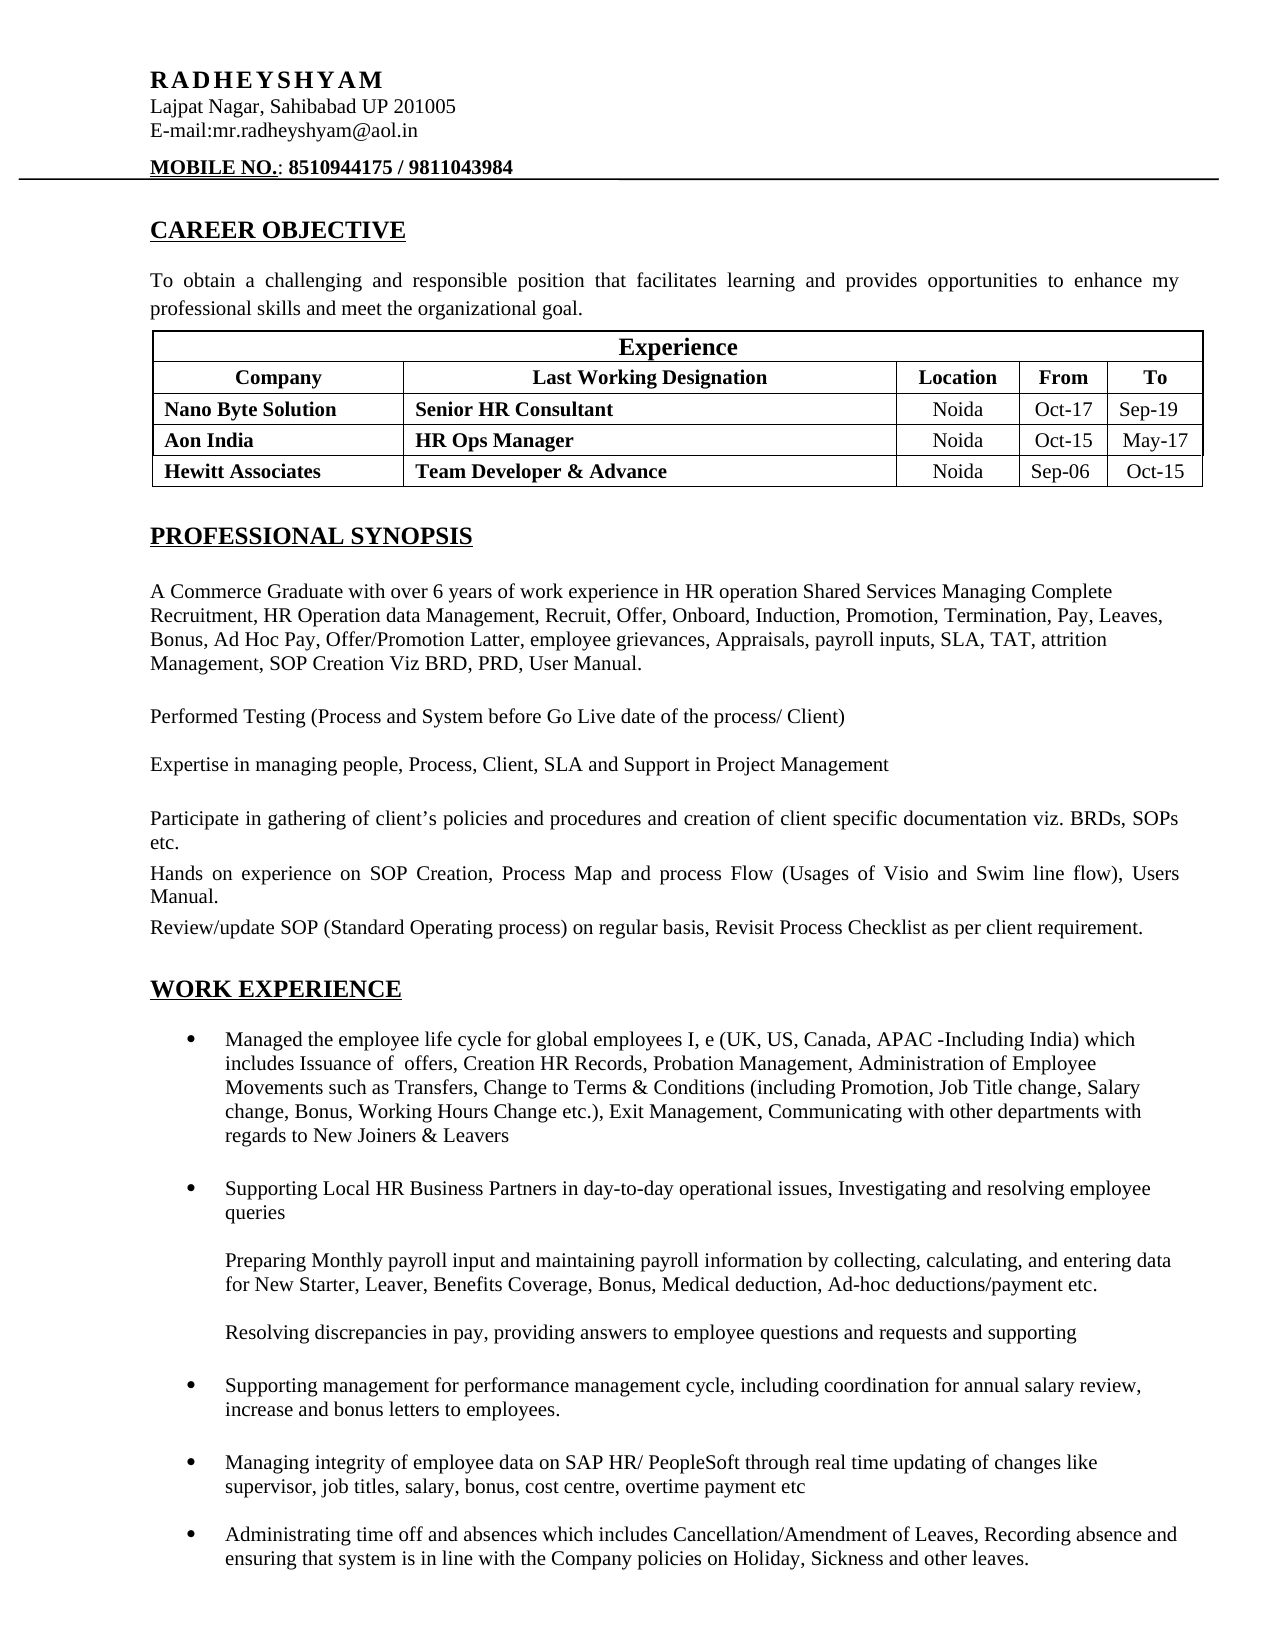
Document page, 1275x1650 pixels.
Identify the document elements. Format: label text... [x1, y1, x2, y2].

table_cell Noida [897, 456, 1019, 486]
text Hands on experience on SOP Creation, Process Map and process Flow (Usages of Visio and Swim line flow), Users Manual. [150, 860, 1181, 908]
table_cell To [1108, 362, 1202, 392]
text RADHEYSHYAM [150, 66, 1181, 94]
text CAREER OBJECTIVE [150, 216, 1181, 244]
table_cell From [1020, 362, 1107, 392]
table_cell Oct-15 [1108, 455, 1202, 486]
table_cell HR Ops Manager [404, 425, 896, 455]
text Review/update SOP (Standard Operating process) on regular basis, Revisit Process Checklist as per client requirement. [150, 915, 1181, 939]
table_cell Location [897, 362, 1019, 392]
text MOBILE NO.: 8510944175 / 9811043984 [150, 155, 1181, 178]
text Participate in gathering of client’s policies and procedures and creation of client specific documentation viz. BRDs, SOPs etc. [150, 806, 1181, 854]
text PROFESSIONAL SYNOPSIS [150, 521, 1181, 550]
table_cell Company [154, 362, 403, 392]
list Managed the employee life cycle for global employees I, e (UK, US, Canada, APAC -Including India) which includes Issuance of offers, Creation HR Records, Probation Management, Administration of Employee Movements such as Transfers, Change to Terms & Conditions (including Promotion, Job Title change, Salary change, Bonus, Working Hours Change etc.), Exit Management, Communicating with other departments with regards to New Joiners & Leavers [187, 1027, 1181, 1176]
text A Commerce Graduate with over 6 years of work experience in HR operation Shared Services Managing Complete Recruitment, HR Operation data Management, Recruit, Offer, Onboard, Induction, Promotion, Termination, Pay, Leaves, Bonus, Ad Hoc Pay, Offer/Promotion Latter, employee grievances, Appraisals, payroll inputs, SLA, TAT, attrition Management, SOP Creation Viz BRD, PRD, User Manual. [150, 578, 1181, 675]
table_header Experience [154, 332, 1202, 361]
table_cell Oct-17 [1020, 394, 1107, 424]
table_cell Oct-15 [1020, 425, 1107, 455]
text To obtain a challenging and responsible position that facilitates learning and provides opportunities to enhance my professional skills and meet the organizational goal. [150, 268, 1181, 320]
text Lajpat Nagar, Sahibabad UP 201005 [150, 94, 1181, 118]
list Administrating time off and absences which includes Cancellation/Amendment of Leaves, Recording absence and ensuring that system is in line with the Company policies on Holiday, Sickness and other leaves. [187, 1522, 1181, 1570]
text Performed Testing (Process and System before Go Live date of the process/ Client) [150, 703, 1181, 728]
table_cell Sep-06 [1020, 456, 1107, 486]
table_cell Sep-19 [1108, 394, 1202, 424]
list Supporting Local HR Business Partners in day-to-day operational issues, Investigating and resolving employee queries Preparing Monthly payroll input and maintaining payroll information by collecting, calculating, and entering data for New Starter, Leaver, Benefits Coverage, Bonus, Medical deduction, Ad-hoc deductions/payment etc. Resolving discrepancies in pay, providing answers to employee questions and requests and supporting [187, 1176, 1181, 1373]
table_cell May-17 [1108, 425, 1202, 455]
text Expertise in managing people, Process, Client, SLA and Support in Project Management [150, 752, 1181, 776]
table_cell Hewitt Associates [153, 456, 403, 486]
list Managing integrity of employee data on SAP HR/ PeopleSoft through real time updating of changes like supervisor, job titles, salary, bonus, cost centre, overtime payment etc [187, 1450, 1181, 1498]
text WORK EXPERIENCE [150, 974, 1181, 1003]
table_cell Aon India [154, 425, 403, 455]
table_cell Noida [897, 394, 1019, 424]
table_cell Nano Byte Solution [154, 394, 403, 424]
table_cell Last Working Designation [404, 362, 896, 392]
text E-mail:mr.radheyshyam@aol.in [150, 118, 1181, 142]
table_cell Noida [897, 425, 1019, 455]
table_cell Team Developer & Advance [404, 456, 896, 486]
table_cell Senior HR Consultant [404, 394, 896, 424]
list Supporting management for performance management cycle, including coordination for annual salary review, increase and bonus letters to employees. [187, 1373, 1181, 1421]
